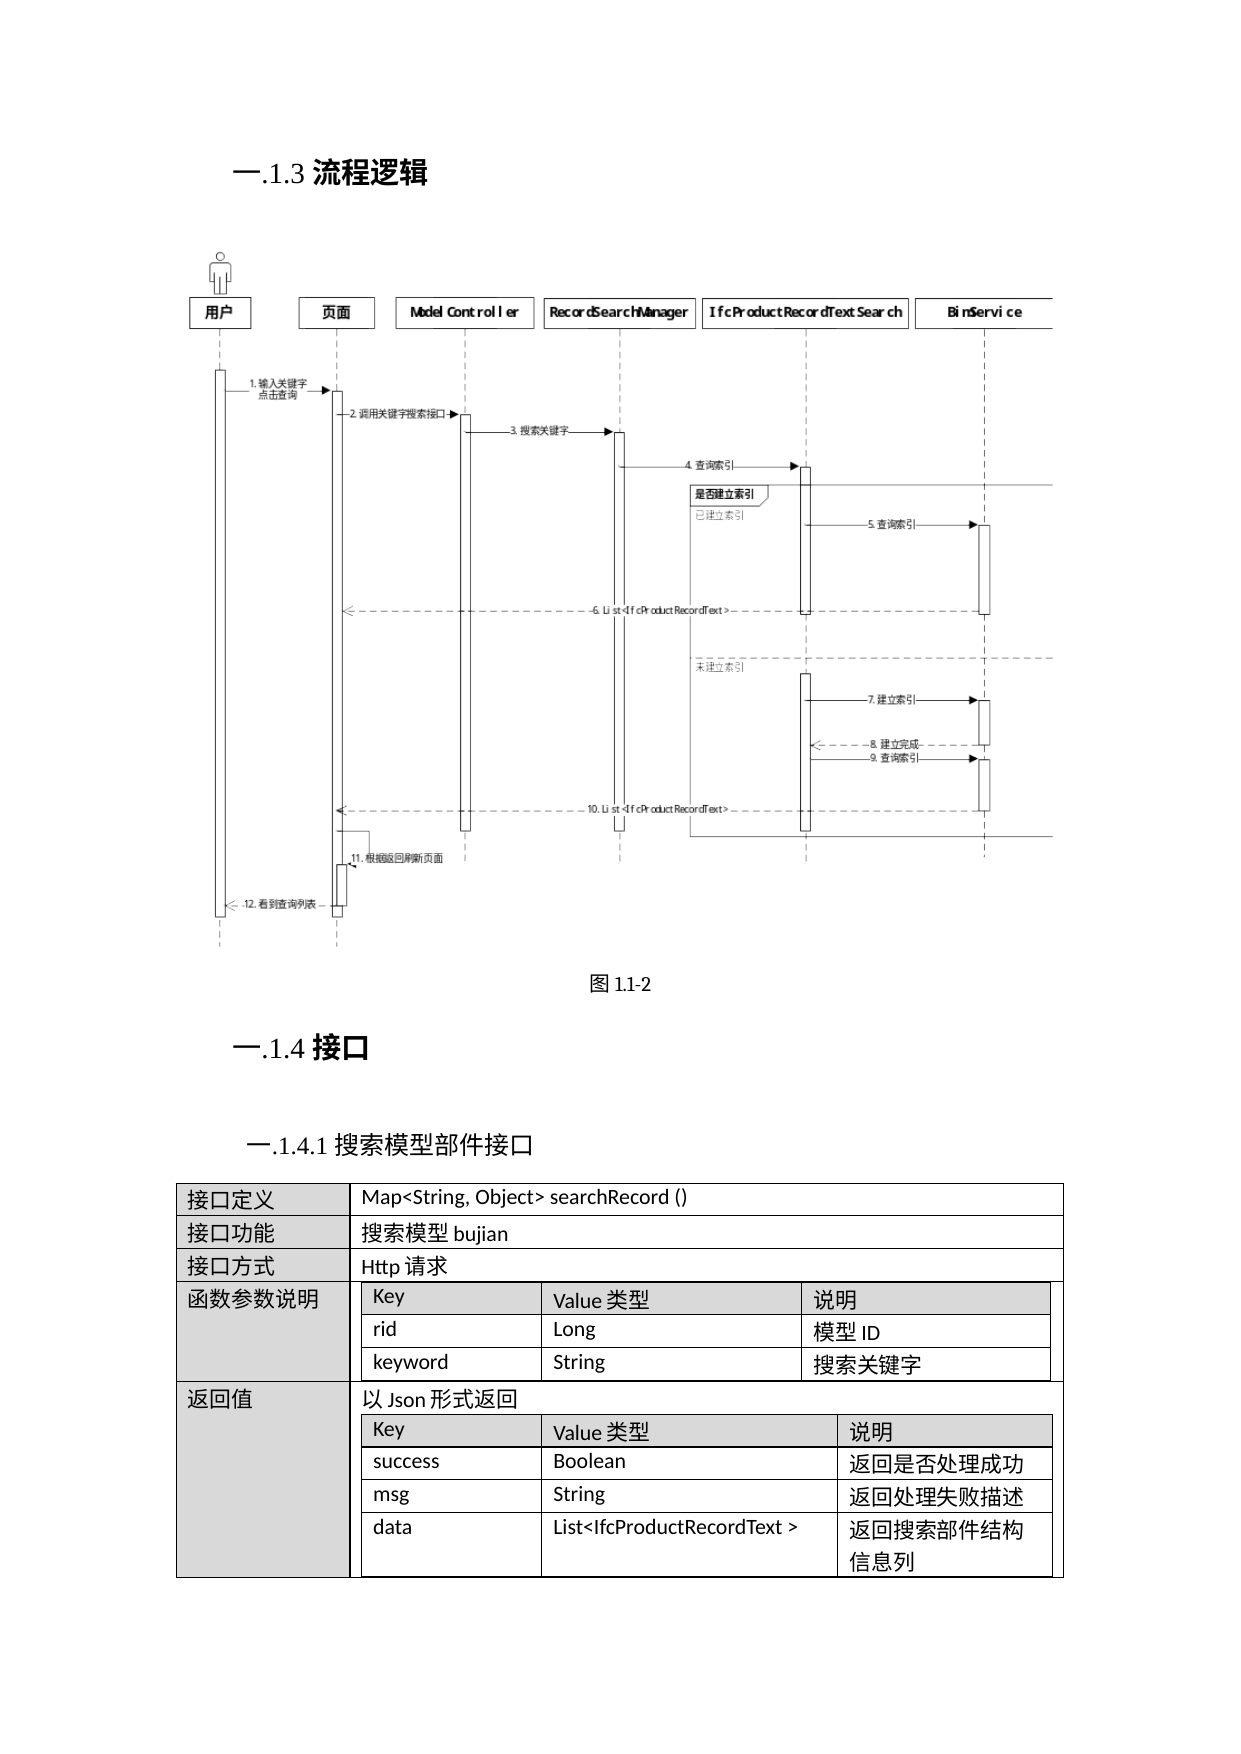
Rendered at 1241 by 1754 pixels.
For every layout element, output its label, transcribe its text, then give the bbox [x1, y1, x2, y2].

table_cell Http请求 [351, 1249, 1063, 1281]
table_cell [362, 1348, 541, 1380]
table_cell [542, 1348, 801, 1380]
table_header 接口定义 [177, 1184, 349, 1215]
table_cell 返回值 [177, 1382, 349, 1577]
table_cell 以Json形式返回 [351, 1382, 1063, 1577]
text 搜索模型部件接口 [247, 1125, 1053, 1162]
table_cell [1051, 1282, 1063, 1381]
table_cell [351, 1282, 361, 1381]
table_header Map<String, Object> searchRecord () [351, 1184, 1063, 1215]
subtitle 流程逻辑 [232, 150, 1053, 192]
subtitle 接口 [232, 1025, 1053, 1067]
table_cell [802, 1348, 1050, 1380]
table_cell [542, 1315, 801, 1347]
table_cell 函数参数说明 [177, 1282, 349, 1381]
table_cell [362, 1315, 541, 1347]
table_cell [802, 1315, 1050, 1347]
table_cell 接口功能 [177, 1216, 349, 1248]
table_cell 搜索模型bujian [351, 1216, 1063, 1248]
table_cell 接口方式 [177, 1249, 349, 1281]
